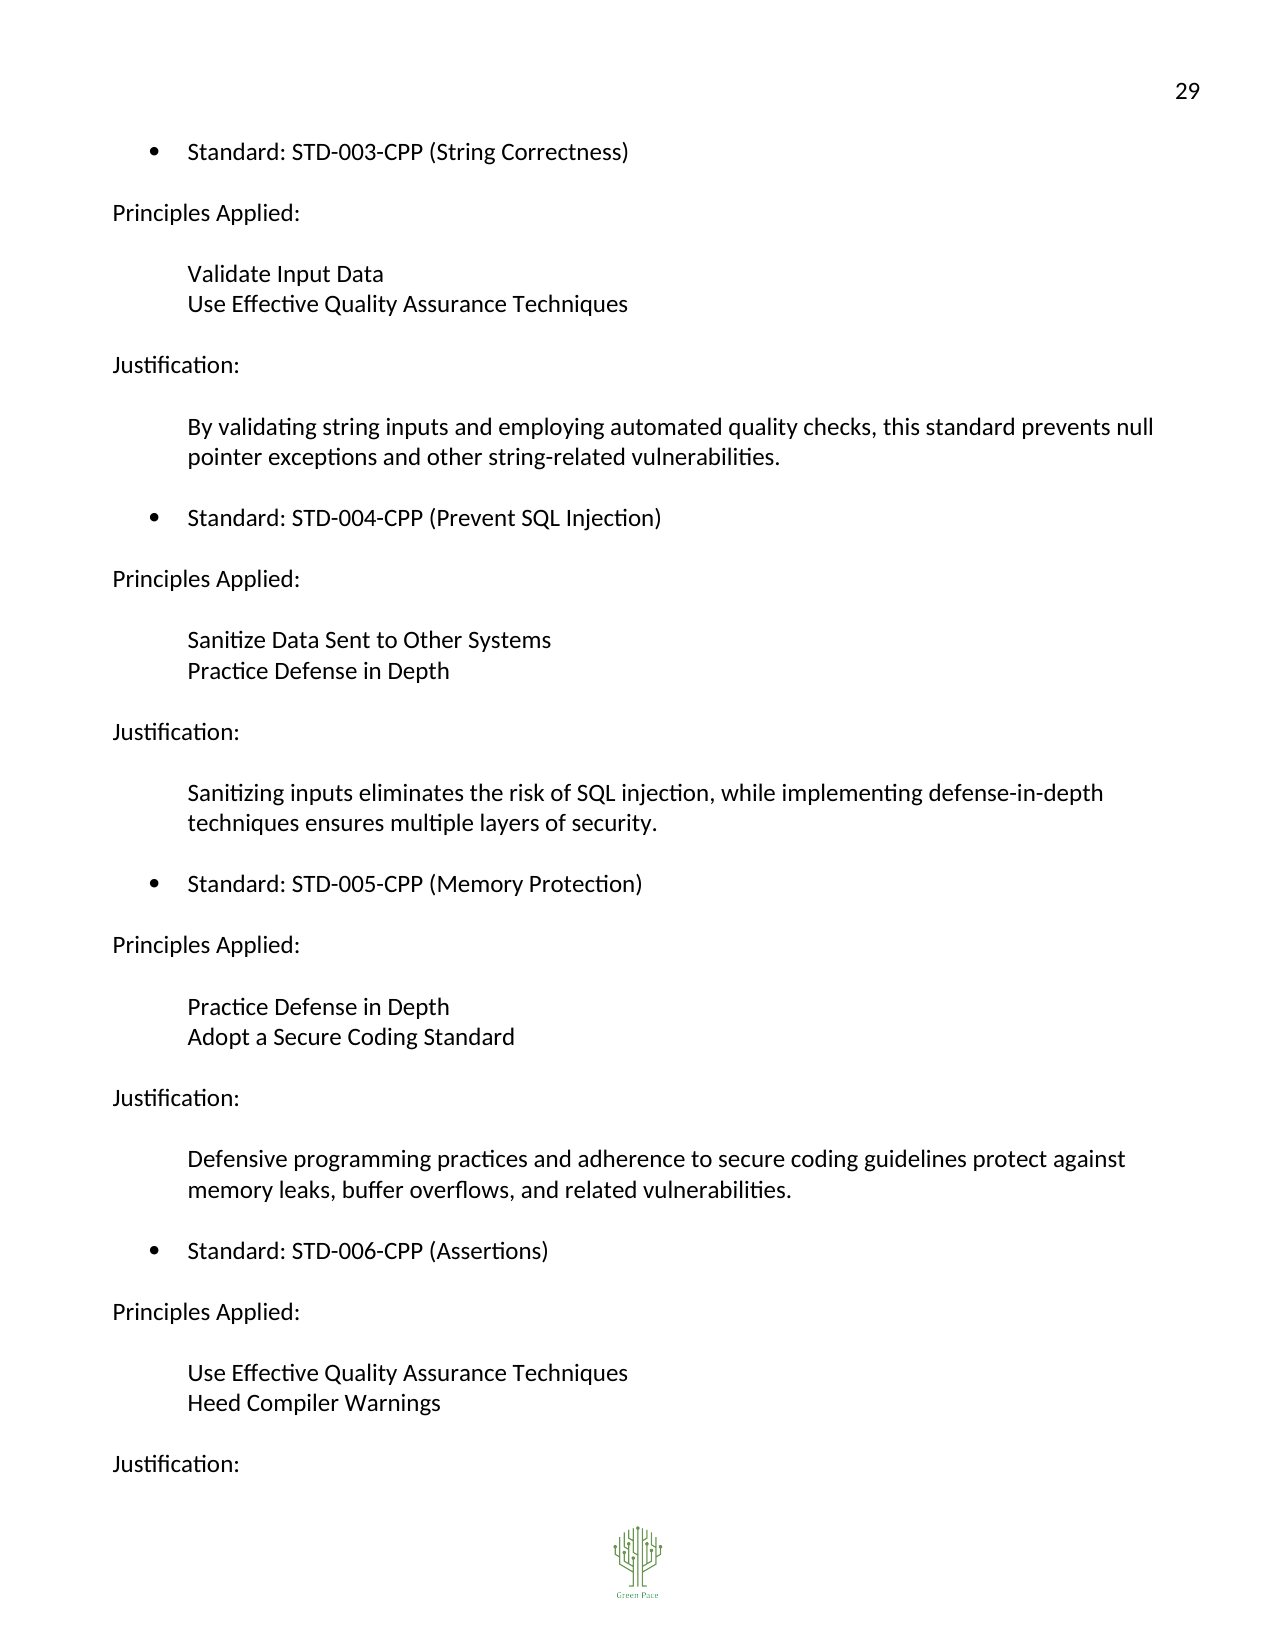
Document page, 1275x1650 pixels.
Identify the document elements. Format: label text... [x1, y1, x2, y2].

list Justification: [112, 1082, 1200, 1113]
list Principles Applied: [112, 563, 1200, 594]
list Use Effective Quality Assurance Techniques [187, 1357, 1200, 1387]
list Justification: [112, 1448, 1200, 1479]
list Standard: STD-004-CPP (Prevent SQL Injection) [150, 502, 1200, 533]
list Sanitizing inputs eliminates the risk of SQL injection, while implementing defense-in-depth techniques ensures multiple layers of security. [187, 777, 1200, 838]
list Justification: [112, 716, 1200, 746]
picture [605, 1521, 670, 1606]
list Practice Defense in Depth [187, 991, 1200, 1021]
list Sanitize Data Sent to Other Systems [187, 624, 1200, 655]
list Justification: [112, 350, 1200, 380]
list Adopt a Secure Coding Standard [187, 1021, 1200, 1052]
list Principles Applied: [112, 1296, 1200, 1326]
list By validating string inputs and employing automated quality checks, this standard prevents null pointer exceptions and other string-related vulnerabilities. [187, 411, 1200, 472]
list Principles Applied: [112, 197, 1200, 228]
list Standard: STD-006-CPP (Assertions) [150, 1235, 1200, 1265]
list Use Effective Quality Assurance Techniques [150, 289, 1200, 319]
list Principles Applied: [112, 929, 1200, 960]
list Practice Defense in Depth [187, 655, 1200, 685]
list Defensive programming practices and adherence to secure coding guidelines protect against memory leaks, buffer overflows, and related vulnerabilities. [187, 1143, 1200, 1204]
list Standard: STD-005-CPP (Memory Protection) [150, 868, 1200, 899]
list Standard: STD-003-CPP (String Correctness) [150, 136, 1200, 167]
list Heed Compiler Warnings [187, 1387, 1200, 1418]
list Validate Input Data [187, 258, 1200, 289]
